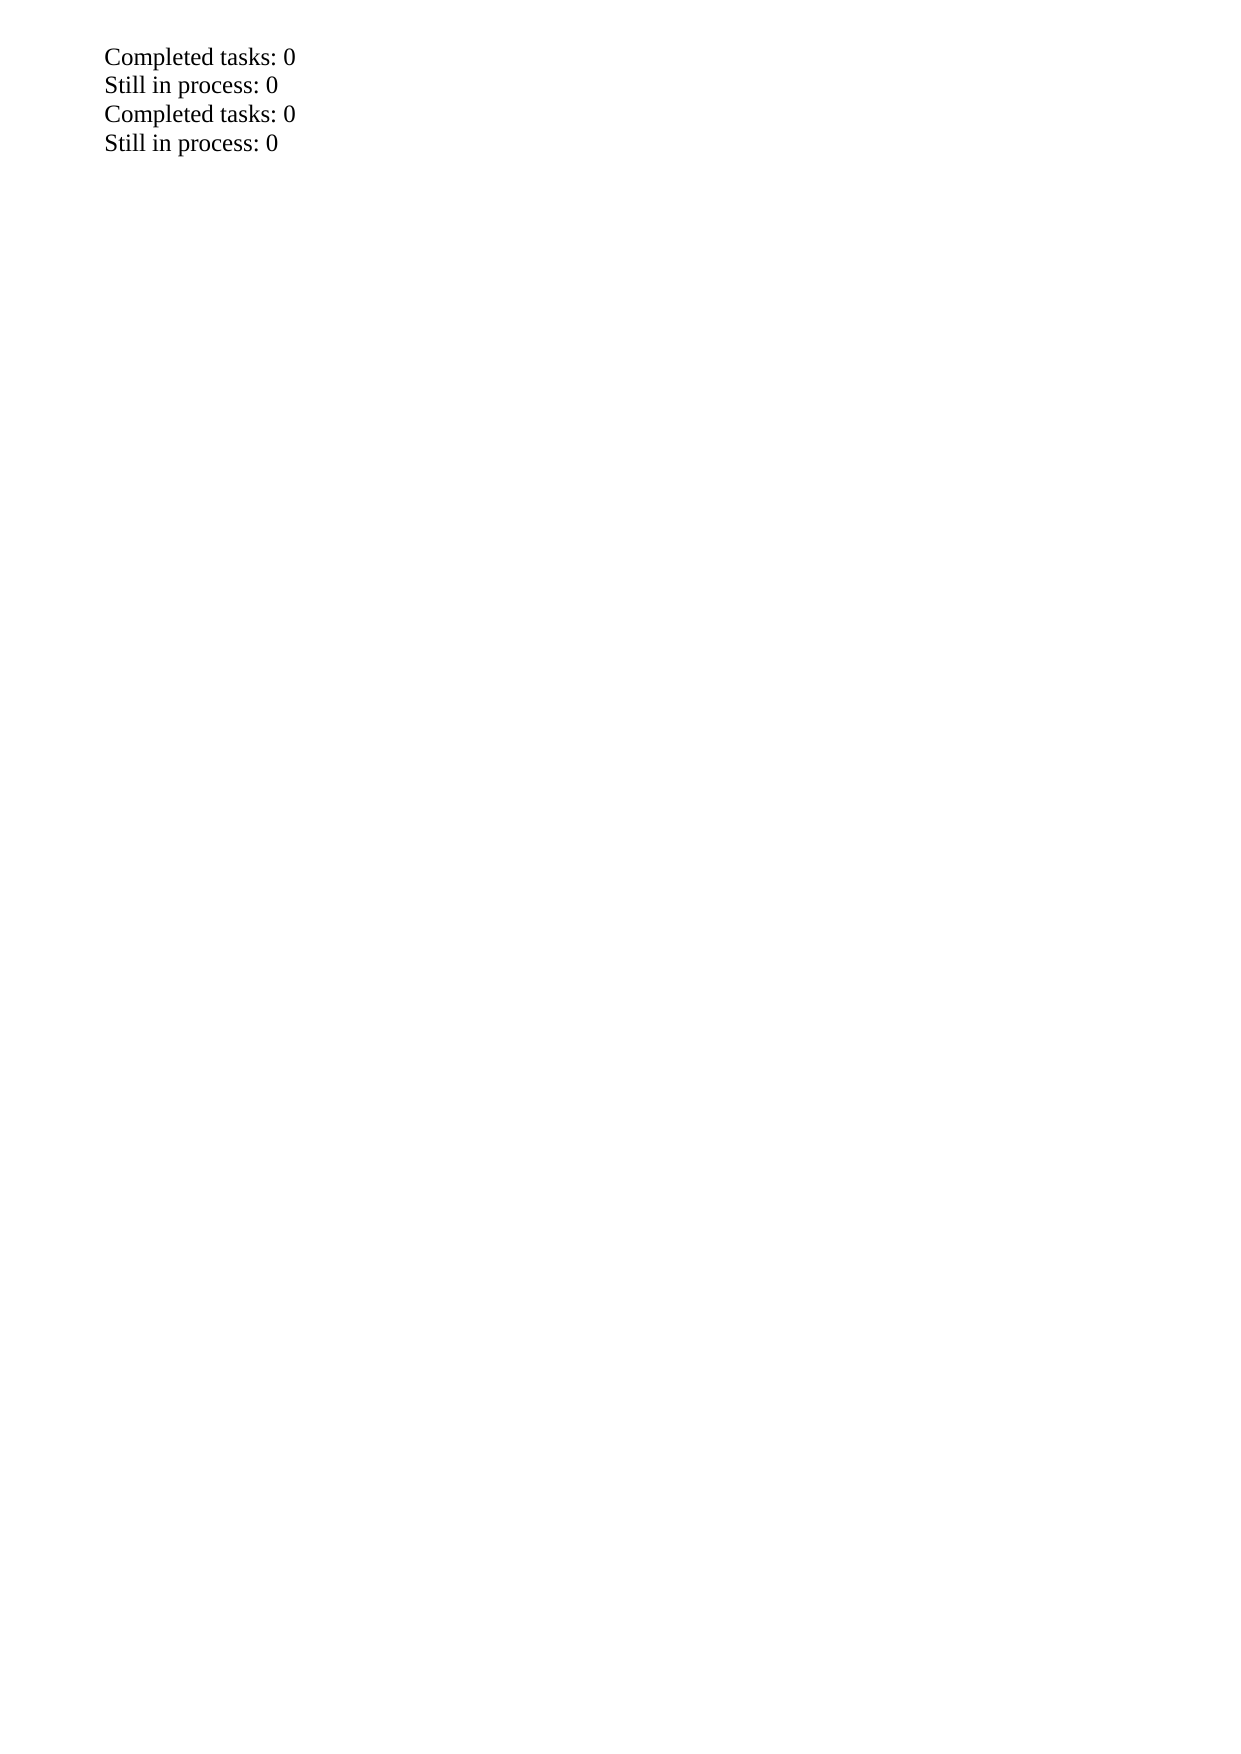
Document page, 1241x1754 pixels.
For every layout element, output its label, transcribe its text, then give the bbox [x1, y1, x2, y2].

text Still in process: 0 [104, 70, 1136, 99]
text Completed tasks: 0 [104, 99, 1136, 128]
text Still in process: 0 [104, 128, 1136, 157]
text Completed tasks: 0 [104, 42, 1136, 70]
